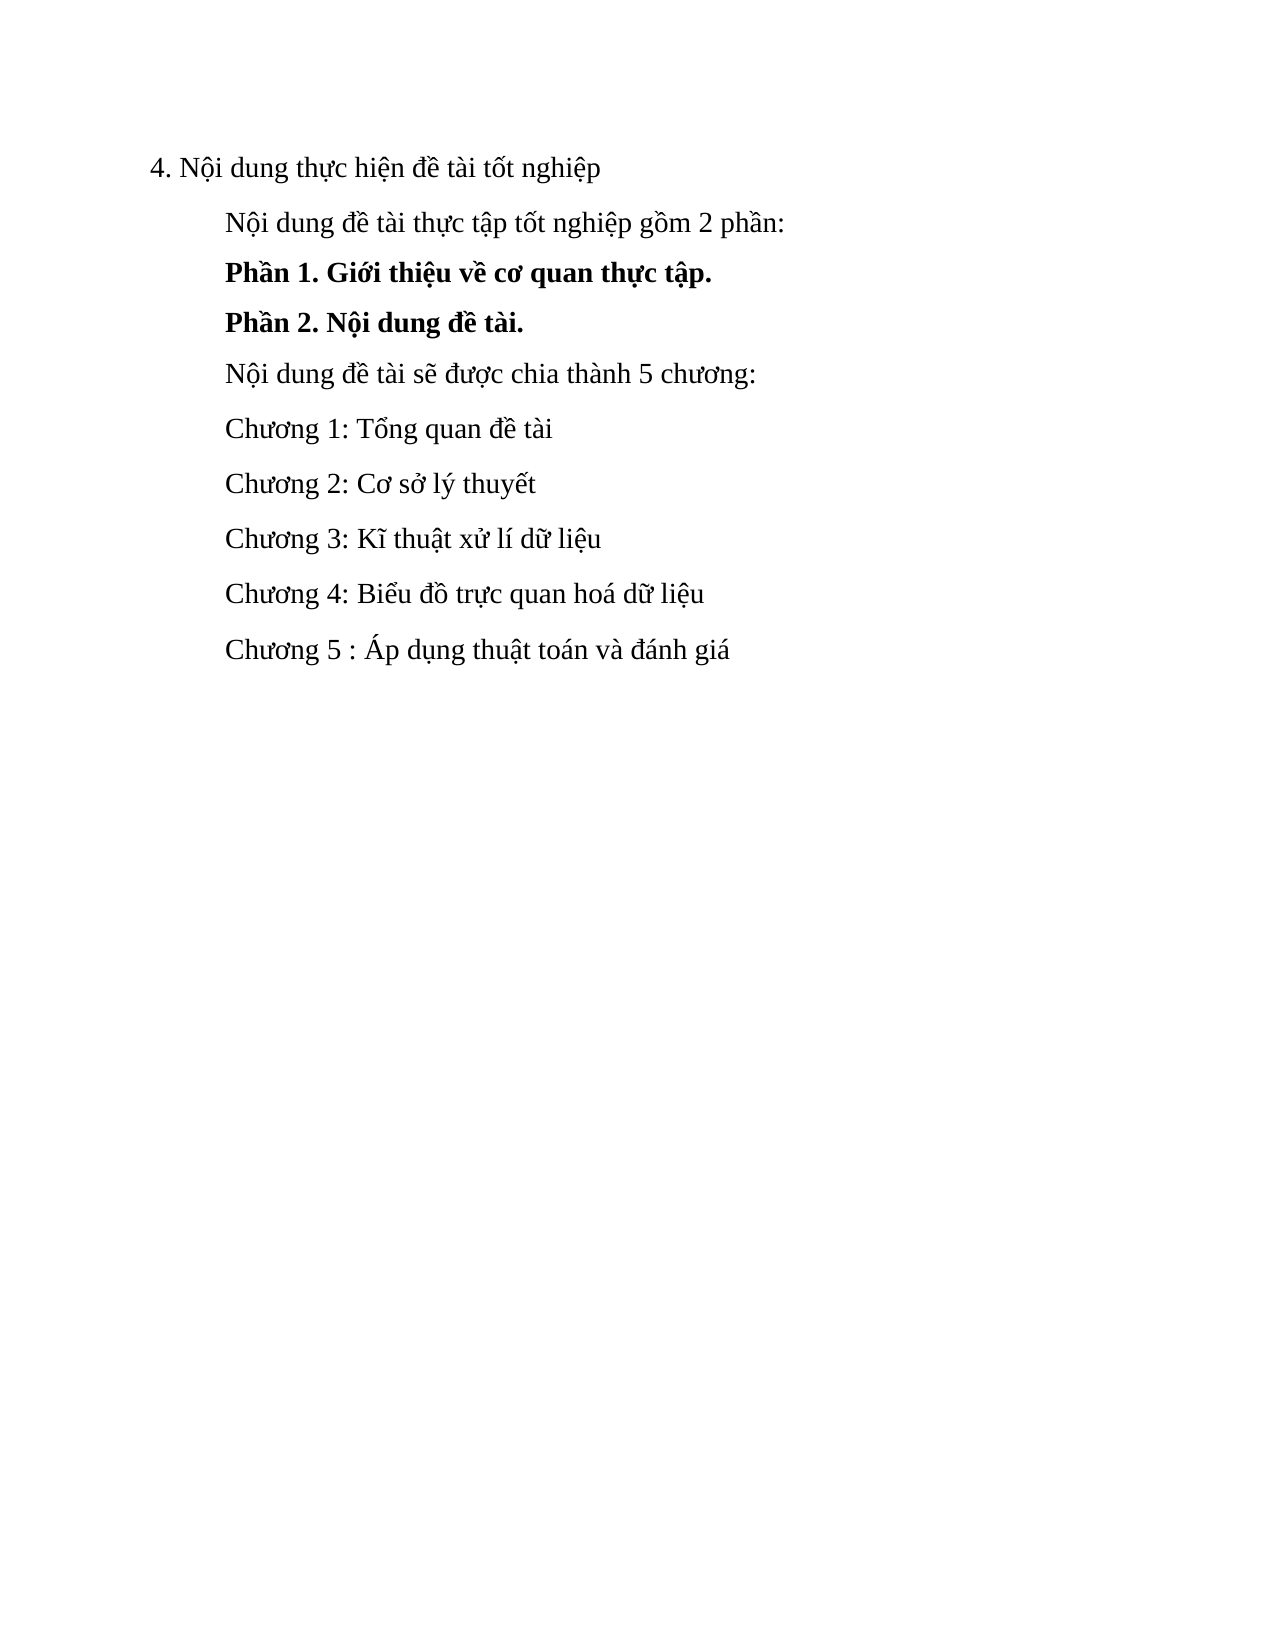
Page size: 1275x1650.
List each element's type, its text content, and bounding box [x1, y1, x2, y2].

text Nội dung đề tài sẽ được chia thành 5 chương: [150, 356, 1125, 389]
text Chương 4: Biểu đồ trực quan hoá dữ liệu [150, 577, 1125, 610]
text Phần 2. Nội dung đề tài. [150, 306, 1125, 339]
text Nội dung đề tài thực tập tốt nghiệp gồm 2 phần: [150, 205, 1125, 239]
text Chương 2: Cơ sở lý thuyết [150, 466, 1125, 500]
text Chương 3: Kĩ thuật xử lí dữ liệu [150, 521, 1125, 555]
text Phần 1. Giới thiệu về cơ quan thực tập. [150, 255, 1125, 289]
text Chương 1: Tổng quan đề tài [150, 411, 1125, 444]
text Chương 5 : Áp dụng thuật toán và đánh giá [150, 632, 1125, 665]
text 4. Nội dung thực hiện đề tài tốt nghiệp [150, 150, 1125, 183]
